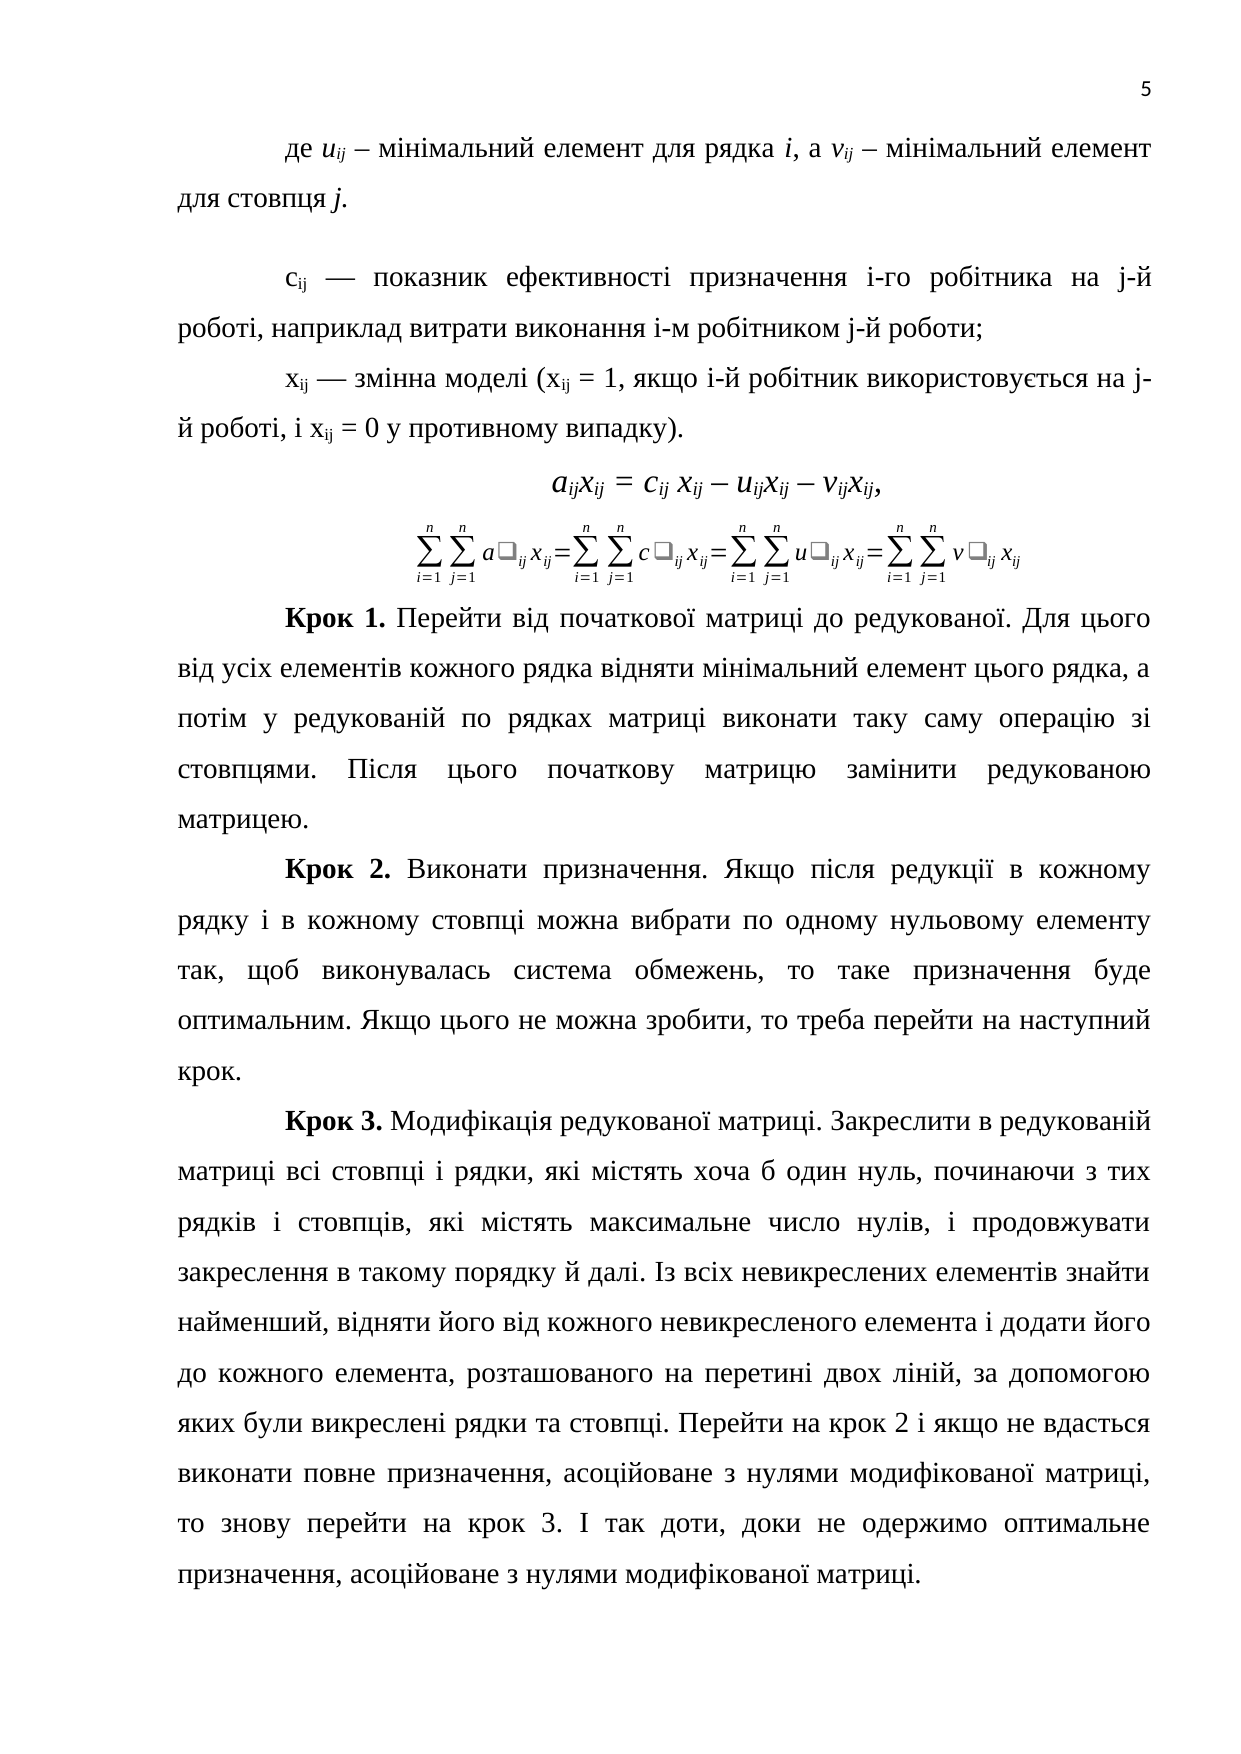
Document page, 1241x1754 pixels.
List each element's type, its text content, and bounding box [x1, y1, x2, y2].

text сij — показник ефективності призначення i-го робітника на j-й роботі, наприклад витрати виконання i-м робітником j-й роботи; [177, 259, 1152, 343]
text aijxij = cij xij – uijxij – vijxij, [177, 461, 1152, 499]
text xij — змінна моделі (хij = 1, якщо i-й робітник використовується на j-й роботі, і xij = 0 у противному випадку). [177, 360, 1152, 444]
text Крок 2. Виконати призначення. Якщо після редукції в кожному рядку і в кожному стовпці можна вибрати по одному нульовому елементу так, щоб виконувалась система обмежень, то таке призначення буде оптимальним. Якщо цього не можна зробити, то треба перейти на наступний крок. [177, 852, 1152, 1086]
text де uij – мінімальний елемент для рядка i, а vij – мінімальний елемент для стовпця j. [177, 130, 1152, 214]
text Крок 3. Модифікація редукованої матриці. Закреслити в редукованій матриці всі стовпці і рядки, які містять хоча б один нуль, починаючи з тих рядків і стовпців, які містять максимальне число нулів, і продовжувати закреслення в такому порядку й далі. Із всіх невикреслених елементів знайти найменший, відняти його від кожного невикресленого елемента і додати його до кожного елемента, розташованого на перетині двох ліній, за допомогою яких були викреслені рядки та стовпці. Перейти на крок 2 і якщо не вдасться виконати повне призначення, асоційоване з нулями модифікованої матриці, то знову перейти на крок 3. І так доти, доки не одержимо оптимальне призначення, асоційоване з нулями модифікованої матриці. [177, 1103, 1152, 1589]
text Крок 1. Перейти від початкової матриці до редукованої. Для цього від усіх елементів кожного рядка відняти мінімальний елемент цього рядка, а потім у редукованій по рядках матриці виконати таку саму операцію зі стовпцями. Після цього початкову матрицю замінити редукованою матрицею. [177, 600, 1152, 835]
